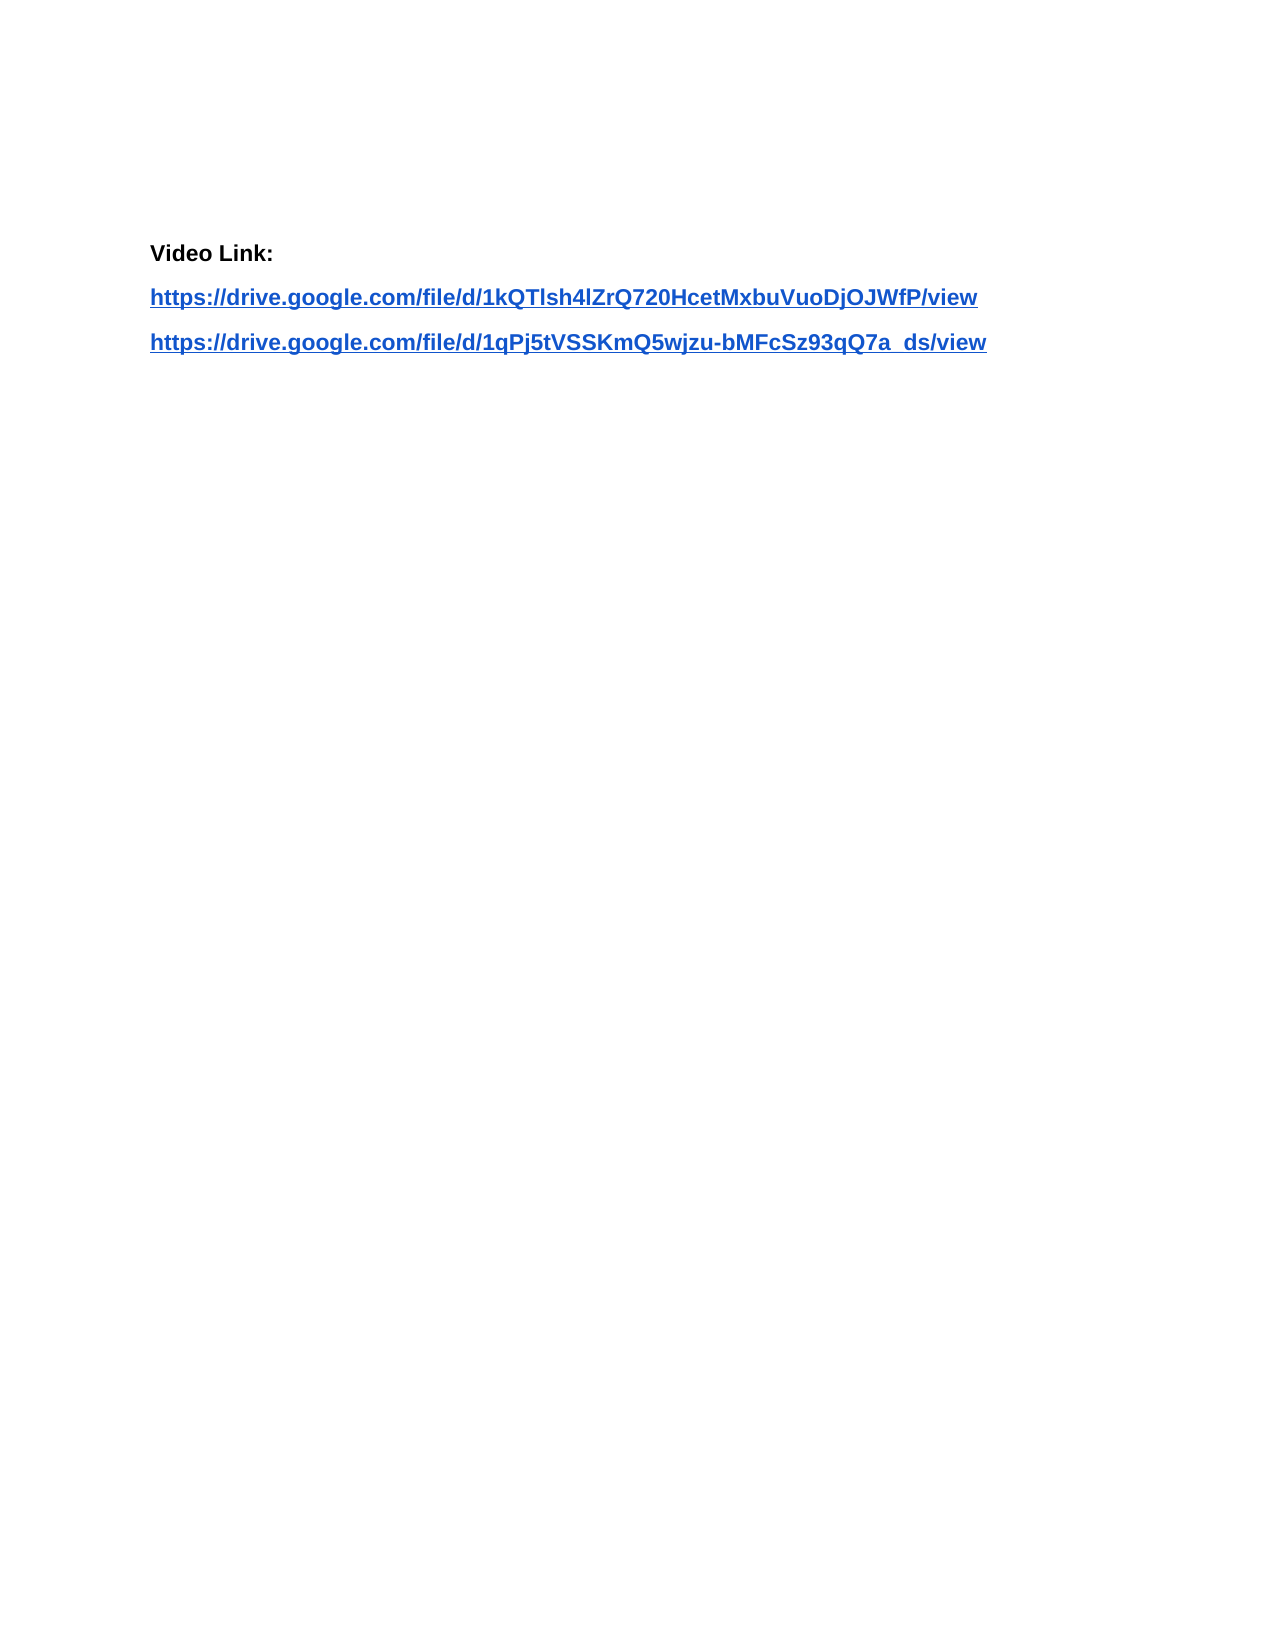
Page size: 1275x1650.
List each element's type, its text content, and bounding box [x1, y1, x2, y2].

text https://drive.google.com/file/d/1qPj5tVSSKmQ5wjzu-bMFcSz93qQ7a_ds/view [150, 329, 1125, 356]
text Video Link: [150, 239, 1125, 266]
text https://drive.google.com/file/d/1kQTlsh4lZrQ720HcetMxbuVuoDjOJWfP/view [150, 284, 1125, 311]
